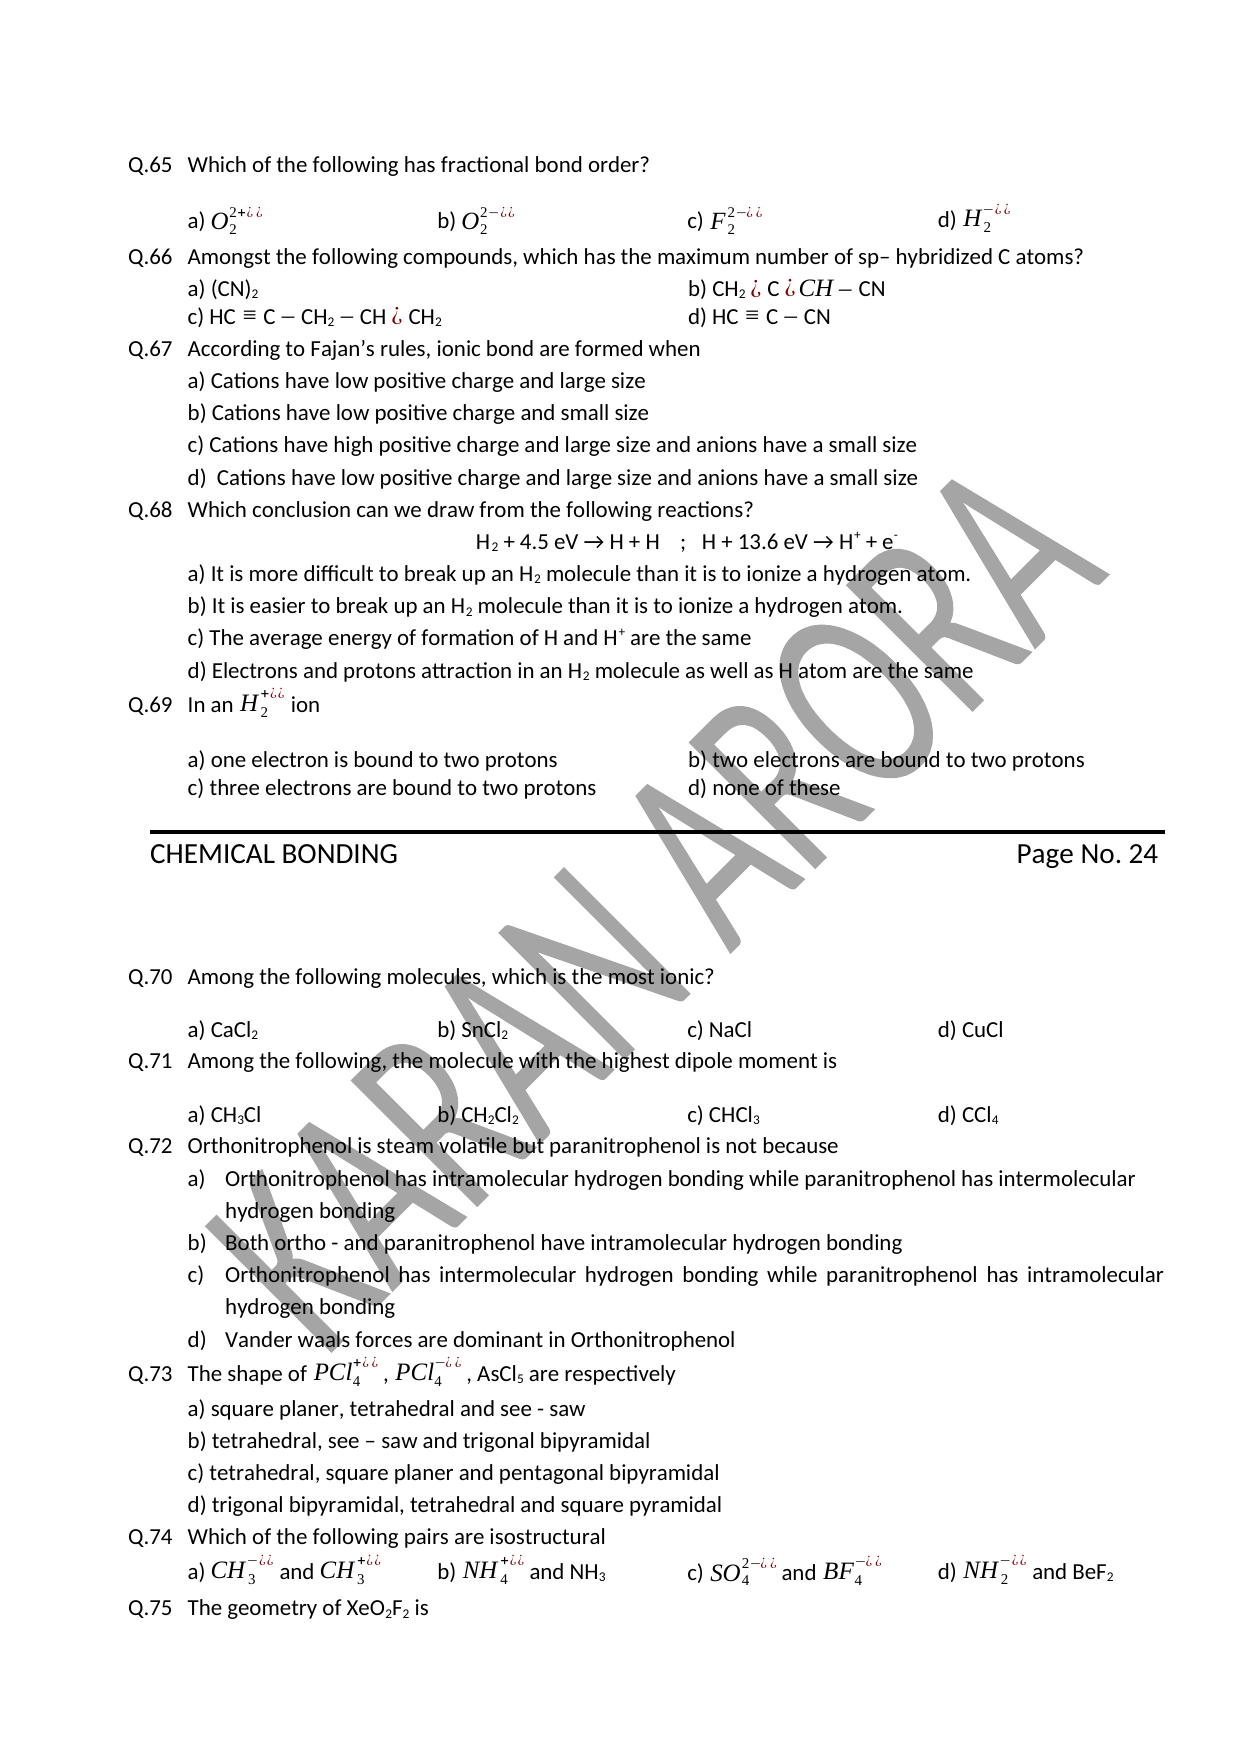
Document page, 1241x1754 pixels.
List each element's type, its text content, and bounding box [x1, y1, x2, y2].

table_header c) and [676, 1555, 926, 1593]
table_header d) and BeF2 [926, 1555, 1177, 1593]
table_cell d) none of these [677, 774, 1177, 805]
list Among the following molecules, which is the most ionic? [150, 962, 1165, 990]
table_header d) CuCl [926, 1015, 1177, 1047]
list Both ortho - and paranitrophenol have intramolecular hydrogen bonding [187, 1228, 1165, 1256]
table_header c) CHCl3 [676, 1100, 926, 1132]
table_header a) CH3Cl [176, 1100, 426, 1132]
text CHEMICAL BONDING Page No. 24 [150, 834, 1165, 871]
list b) Cations have low positive charge and small size [187, 398, 1165, 426]
table_header d) [926, 203, 1177, 242]
list Orthonitrophenol has intramolecular hydrogen bonding while paranitrophenol has intermolecular [187, 1164, 1165, 1192]
list Among the following, the molecule with the highest dipole moment is [150, 1047, 1165, 1075]
list b) It is easier to break up an H2 molecule than it is to ionize a hydrogen atom. [187, 591, 1165, 619]
table_cell d) HC C CN [677, 302, 1177, 334]
table_header b) and NH3 [426, 1555, 676, 1593]
list a) It is more difficult to break up an H2 molecule than it is to ionize a hydrogen atom. [187, 559, 1165, 587]
table_header b) two electrons are bound to two protons [677, 746, 1177, 773]
list In an ion [150, 688, 1165, 721]
list Which of the following pairs are isostructural [150, 1522, 1165, 1550]
list Amongst the following compounds, which has the maximum number of sp– hybridized C atoms? [150, 242, 1165, 270]
list According to Fajan’s rules, ionic bond are formed when [150, 334, 1165, 362]
table_header a) one electron is bound to two protons [176, 746, 677, 773]
table_cell c) three electrons are bound to two protons [176, 774, 677, 805]
list d) trigonal bipyramidal, tetrahedral and square pyramidal [187, 1490, 1165, 1518]
table_cell c) HC C CH2 CH CH2 [176, 302, 677, 334]
list hydrogen bonding [225, 1196, 1165, 1224]
list d) Electrons and protons attraction in an H2 molecule as well as H atom are the same [187, 656, 1165, 684]
list d) Cations have low positive charge and large size and anions have a small size [187, 463, 1165, 491]
list a) Cations have low positive charge and large size [187, 366, 1165, 394]
list a) square planer, tetrahedral and see - saw [187, 1394, 1165, 1422]
list Orthonitrophenol has intermolecular hydrogen bonding while paranitrophenol has intramolecular hydrogen bonding [187, 1260, 1165, 1321]
list Which of the following has fractional bond order? [150, 150, 1165, 178]
list c) The average energy of formation of H and H+ are the same [187, 623, 1165, 652]
table_header a) and [176, 1555, 426, 1593]
list c) Cations have high positive charge and large size and anions have a small size [187, 430, 1165, 458]
list The shape of , , AsCl5 are respectively [150, 1357, 1165, 1389]
table_header b) SnCl2 [426, 1015, 676, 1047]
table_header b) [426, 203, 676, 242]
table_header c) [676, 203, 926, 242]
table_header c) NaCl [676, 1015, 926, 1047]
list c) tetrahedral, square planer and pentagonal bipyramidal [187, 1458, 1165, 1486]
table_header a) (CN)2 [176, 274, 677, 302]
list The geometry of XeO2F2 is [150, 1593, 1165, 1621]
table_header a) [176, 203, 426, 242]
list Which conclusion can we draw from the following reactions? [150, 495, 1165, 523]
list Orthonitrophenol is steam volatile but paranitrophenol is not because [150, 1132, 1165, 1159]
list H2 + 4.5 eV → H + H ; H + 13.6 eV → H+ + e- [187, 527, 1165, 555]
table_header b) CH2Cl2 [426, 1100, 676, 1132]
table_header b) CH2 C CN [677, 274, 1177, 302]
list b) tetrahedral, see – saw and trigonal bipyramidal [187, 1426, 1165, 1454]
table_header a) CaCl2 [176, 1015, 426, 1047]
table_header d) CCl4 [926, 1100, 1177, 1132]
list Vander waals forces are dominant in Orthonitrophenol [187, 1325, 1165, 1353]
